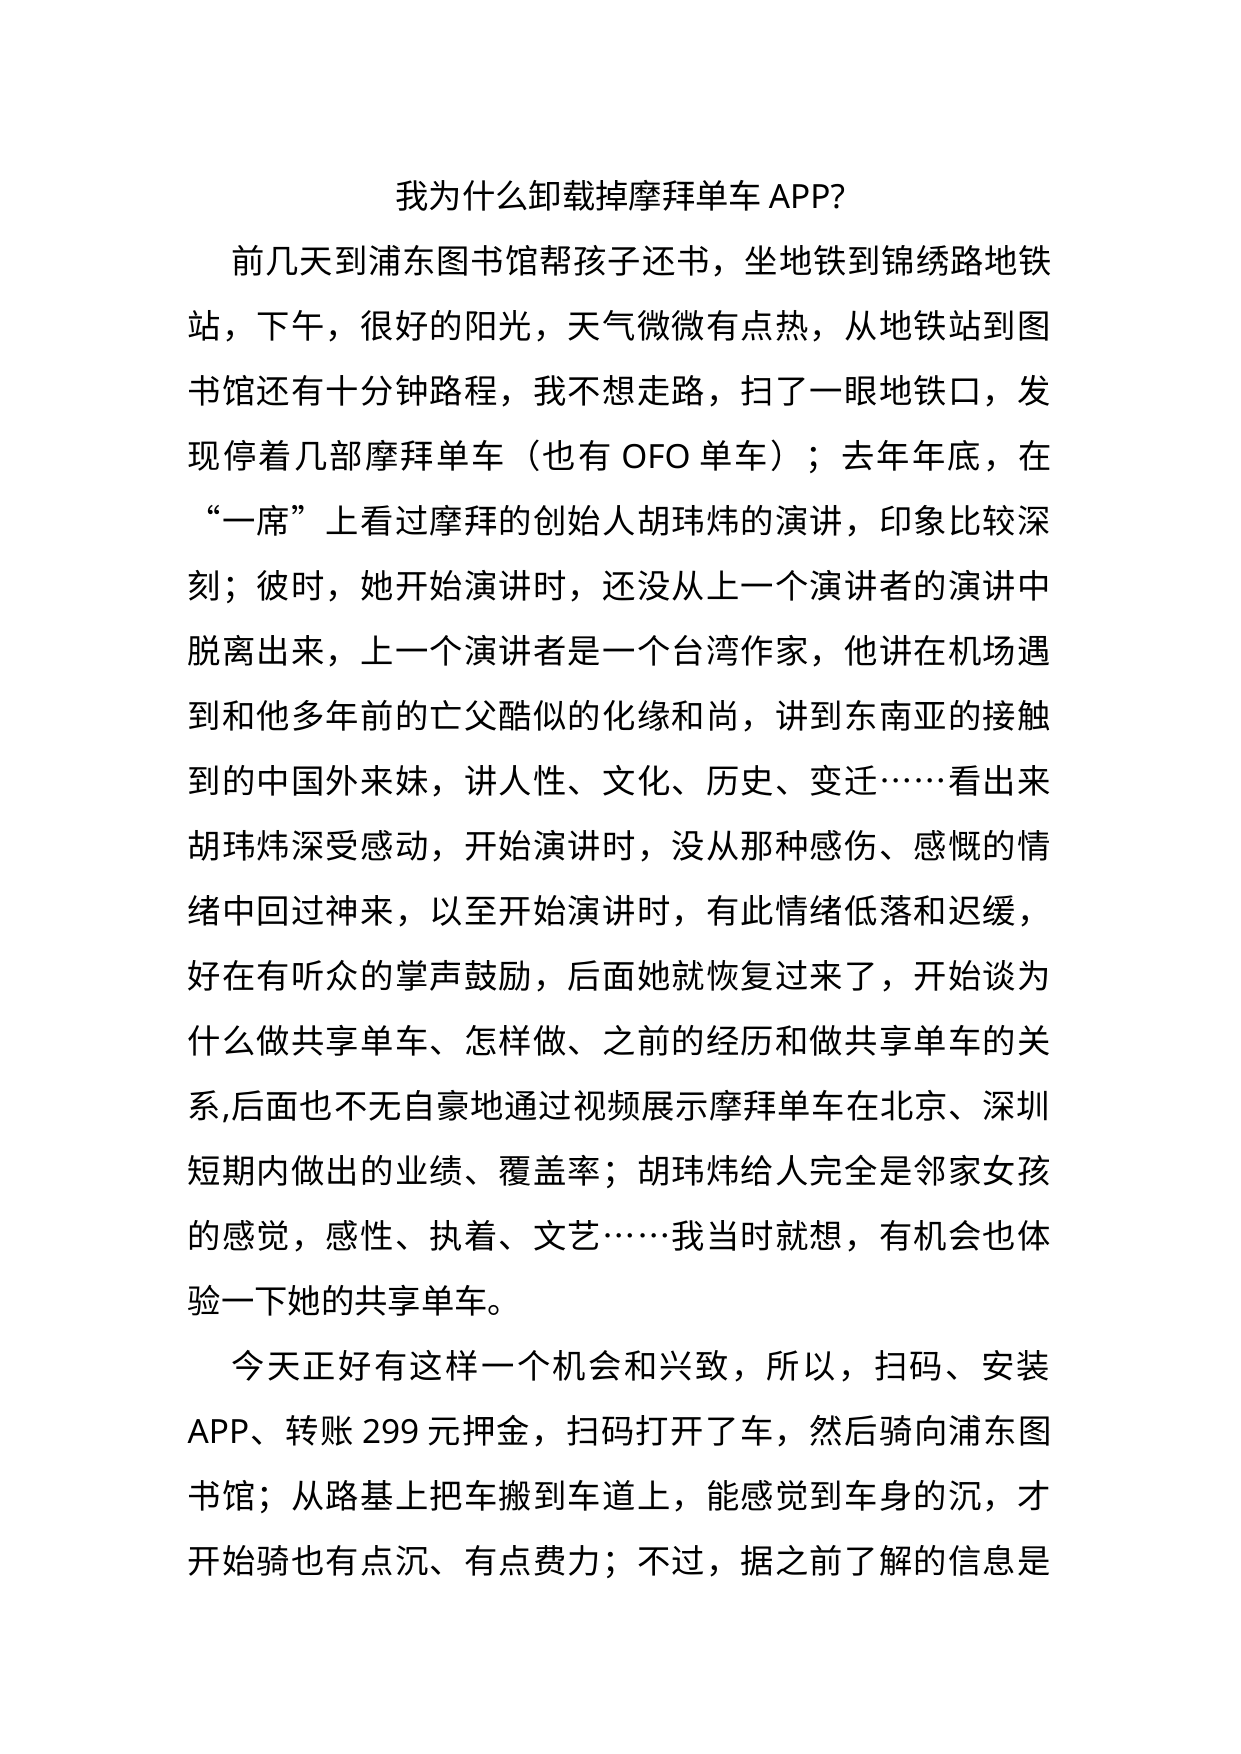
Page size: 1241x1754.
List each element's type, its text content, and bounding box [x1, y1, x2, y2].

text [187, 1332, 1053, 1592]
text 我为什么卸载掉摩拜单车APP? [187, 162, 1053, 227]
text 前几天到浦东图书馆帮孩子还书，坐地铁到锦绣路地铁站，下午，很好的阳光，天气微微有点热，从地铁站到图书馆还有十分钟路程，我不想走路，扫了一眼地铁口，发现停着几部摩拜单车（也有OFO单车）；去年年底，在“一席”上看过摩拜的创始人胡玮炜的演讲，印象比较深刻；彼时，她开始演讲时，还没从上一个演讲者的演讲中脱离出来，上一个演讲者是一个台湾作家，他讲在机场遇到和他多年前的亡父酷似的化缘和尚，讲到东南亚的接触到的中国外来妹，讲人性、文化、历史、变迁……看出来，胡玮炜深受感动，开始演讲时，没从那种感伤、感慨的情绪中回过神来，以至开始演讲时，有此情绪低落和迟缓，好在有听众的掌声鼓励，后面她就恢复过来了，开始谈为什么做共享单车、怎样做、之前的经历和做共享单车的关系,后面也不无自豪地通过视频展示摩拜单车在北京、深圳短期内做出的业绩、覆盖率；胡玮炜给人完全是邻家女孩的感觉，感性、执着、文艺……我当时就想，有机会也体验一下她的共享单车。 [187, 227, 1053, 1332]
